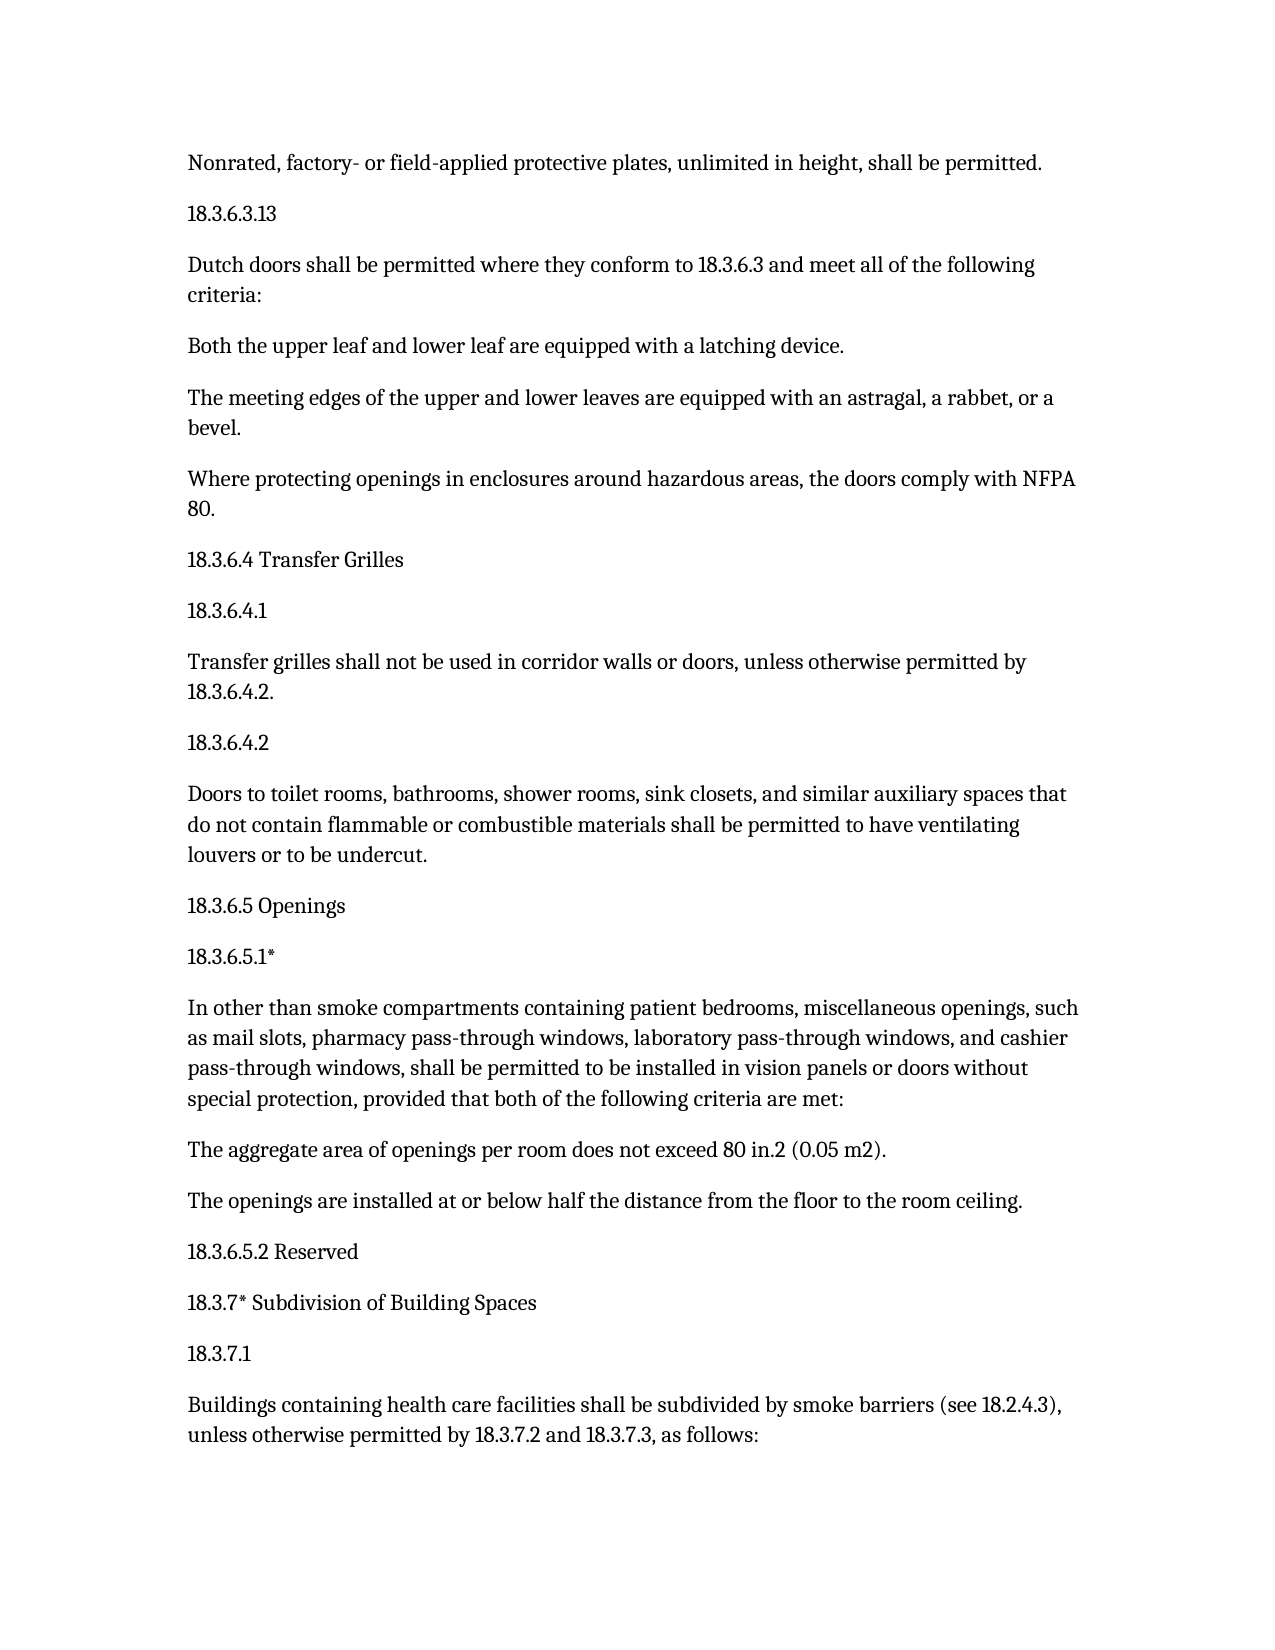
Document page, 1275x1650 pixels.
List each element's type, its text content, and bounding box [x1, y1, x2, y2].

text In other than smoke compartments containing patient bedrooms, miscellaneous openings, such as mail slots, pharmacy pass-through windows, laboratory pass-through windows, and cashier pass-through windows, shall be permitted to be installed in vision panels or doors without special protection, provided that both of the following criteria are met: [187, 995, 1087, 1112]
text 18.3.6.5.1* [187, 944, 1087, 970]
text Doors to toilet rooms, bathrooms, shower rooms, sink closets, and similar auxiliary spaces that do not contain flammable or combustible materials shall be permitted to have ventilating louvers or to be undercut. [187, 781, 1087, 868]
text 18.3.7* Subdivision of Building Spaces [187, 1289, 1087, 1316]
text 18.3.6.4 Transfer Grilles [187, 547, 1087, 573]
text 18.3.7.1 [187, 1341, 1087, 1367]
text Both the upper leaf and lower leaf are equipped with a latching device. [187, 333, 1087, 360]
text Transfer grilles shall not be used in corridor walls or doors, unless otherwise permitted by 18.3.6.4.2. [187, 649, 1087, 706]
text 18.3.6.5.2 Reserved [187, 1238, 1087, 1265]
text The aggregate area of openings per room does not exceed 80 in.2 (0.05 m2). [187, 1136, 1087, 1163]
text 18.3.6.5 Openings [187, 893, 1087, 919]
text 18.3.6.4.2 [187, 730, 1087, 757]
text Buildings containing health care facilities shall be subdivided by smoke barriers (see 18.2.4.3), unless otherwise permitted by 18.3.7.2 and 18.3.7.3, as follows: [187, 1392, 1087, 1448]
text Where protecting openings in enclosures around hazardous areas, the doors comply with NFPA 80. [187, 466, 1087, 522]
text 18.3.6.3.13 [187, 201, 1087, 227]
text The meeting edges of the upper and lower leaves are equipped with an astragal, a rabbet, or a bevel. [187, 384, 1087, 441]
text The openings are installed at or below half the distance from the floor to the room ceiling. [187, 1187, 1087, 1214]
text Dutch doors shall be permitted where they conform to 18.3.6.3 and meet all of the following criteria: [187, 252, 1087, 309]
text Nonrated, factory- or field-applied protective plates, unlimited in height, shall be permitted. [187, 150, 1087, 176]
text 18.3.6.4.1 [187, 598, 1087, 624]
